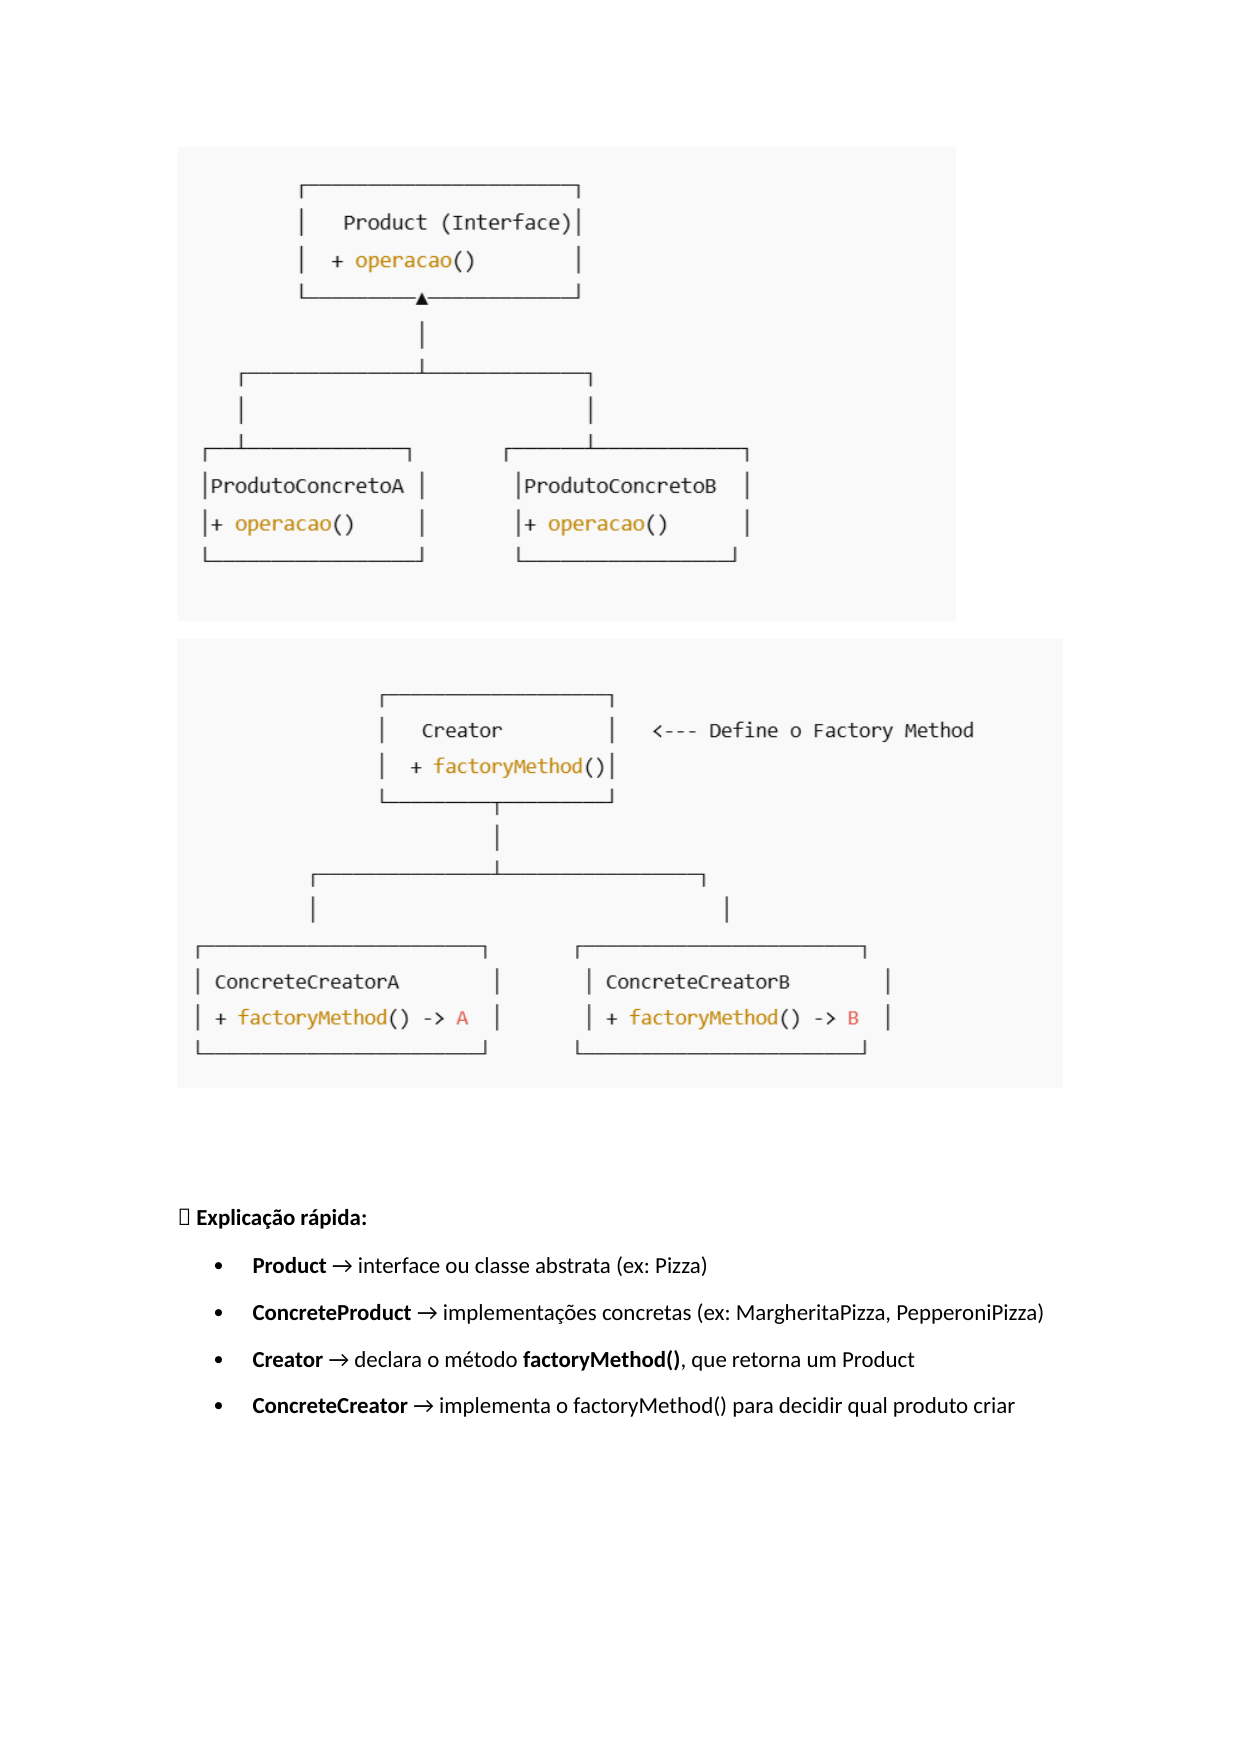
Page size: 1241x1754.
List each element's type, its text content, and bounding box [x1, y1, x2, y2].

list ConcreteCreator → implementa o factoryMethod() para decidir qual produto criar [215, 1392, 1063, 1419]
picture [177, 639, 1063, 1088]
list ConcreteProduct → implementações concretas (ex: MargheritaPizza, PepperoniPizza) [215, 1298, 1063, 1326]
list Creator → declara o método factoryMethod(), que retorna um Product [215, 1345, 1063, 1373]
list Product → interface ou classe abstrata (ex: Pizza) [215, 1251, 1063, 1279]
picture [177, 147, 957, 621]
text 🧠 Explicação rápida: [177, 1201, 1063, 1232]
